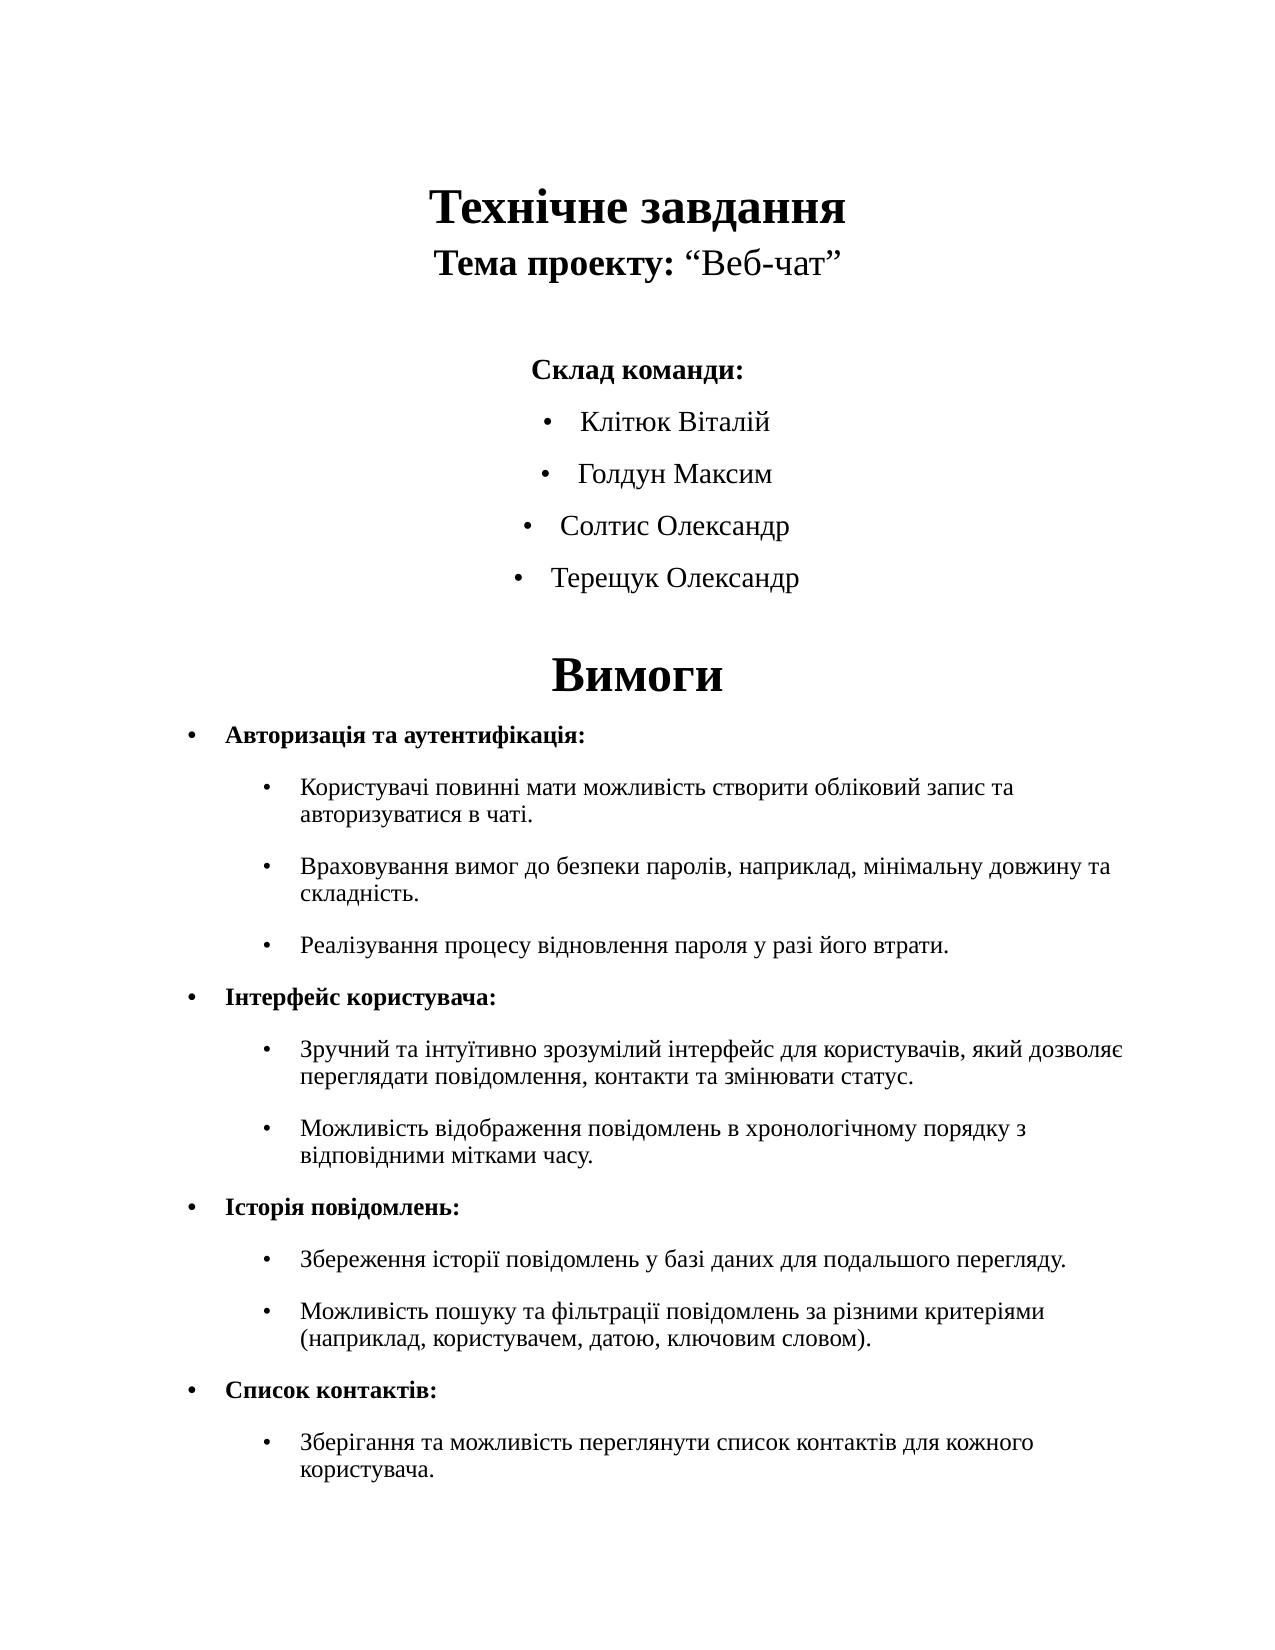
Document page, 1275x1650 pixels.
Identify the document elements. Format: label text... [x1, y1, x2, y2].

list Авторизація та аутентифікація: [187, 722, 1125, 749]
text Технічне завдання [733, 202, 1125, 229]
list Можливість пошуку та фільтрації повідомлень за різними критеріями (наприклад, користувачем, датою, ключовим словом). [262, 1297, 1125, 1351]
list Голдун Максим [187, 462, 1125, 489]
list Солтис Олександр [187, 514, 1125, 541]
list Можливість відображення повідомлень в хронологічному порядку з відповідними мітками часу. [262, 1114, 1125, 1168]
list Враховування вимог до безпеки паролів, наприклад, мінімальну довжину та складність. [262, 853, 1125, 907]
list Користувачі повинні мати можливість створити обліковий запис та авторизуватися в чаті. [262, 774, 1125, 828]
list Збереження історії повідомлень у базі даних для подальшого перегляду. [262, 1246, 1125, 1272]
list Реалізування процесу відновлення пароля у разі його втрати. [262, 932, 1125, 959]
list Зручний та інтуїтивно зрозумілий інтерфейс для користувачів, який дозволяє переглядати повідомлення, контакти та змінювати статус. [262, 1036, 1125, 1089]
text Тема проекту: “Веб-чат” [150, 254, 1125, 281]
text Технічне завдання [150, 202, 719, 229]
list Список контактів: [187, 1376, 1125, 1403]
text Склад команди: [150, 358, 1125, 385]
list Клітюк Віталій [187, 410, 1125, 437]
list Терещук Олександр [187, 566, 1125, 593]
list Інтерфейс користувача: [187, 984, 1125, 1011]
text Вимоги [150, 670, 1125, 697]
list Історія повідомлень: [187, 1193, 1125, 1221]
list Зберігання та можливість переглянути список контактів для кожного користувача. [262, 1428, 1125, 1482]
